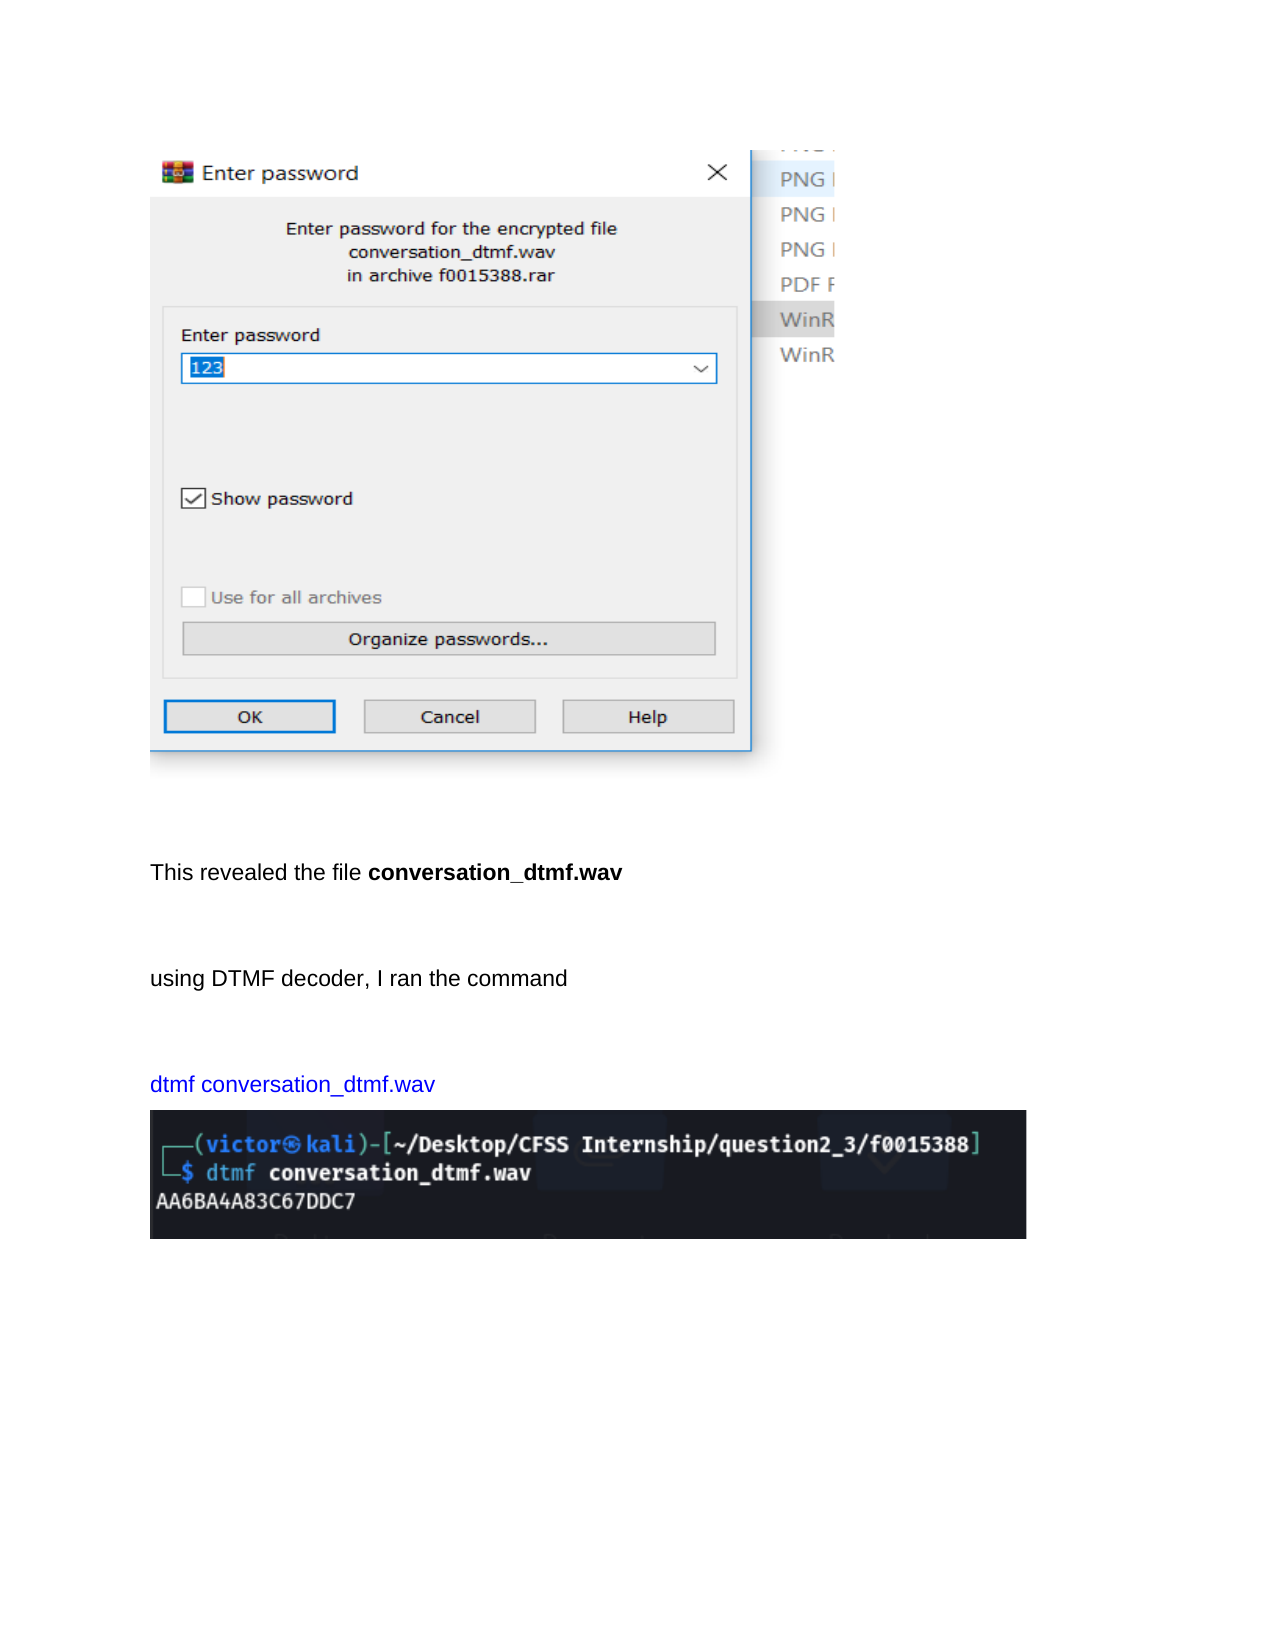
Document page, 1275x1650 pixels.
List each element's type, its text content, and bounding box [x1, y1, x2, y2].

picture [150, 1110, 1027, 1239]
picture [150, 150, 835, 779]
text This revealed the file conversation_dtmf.wav [150, 859, 1125, 885]
text using DTMF decoder, I ran the command [150, 965, 1125, 991]
